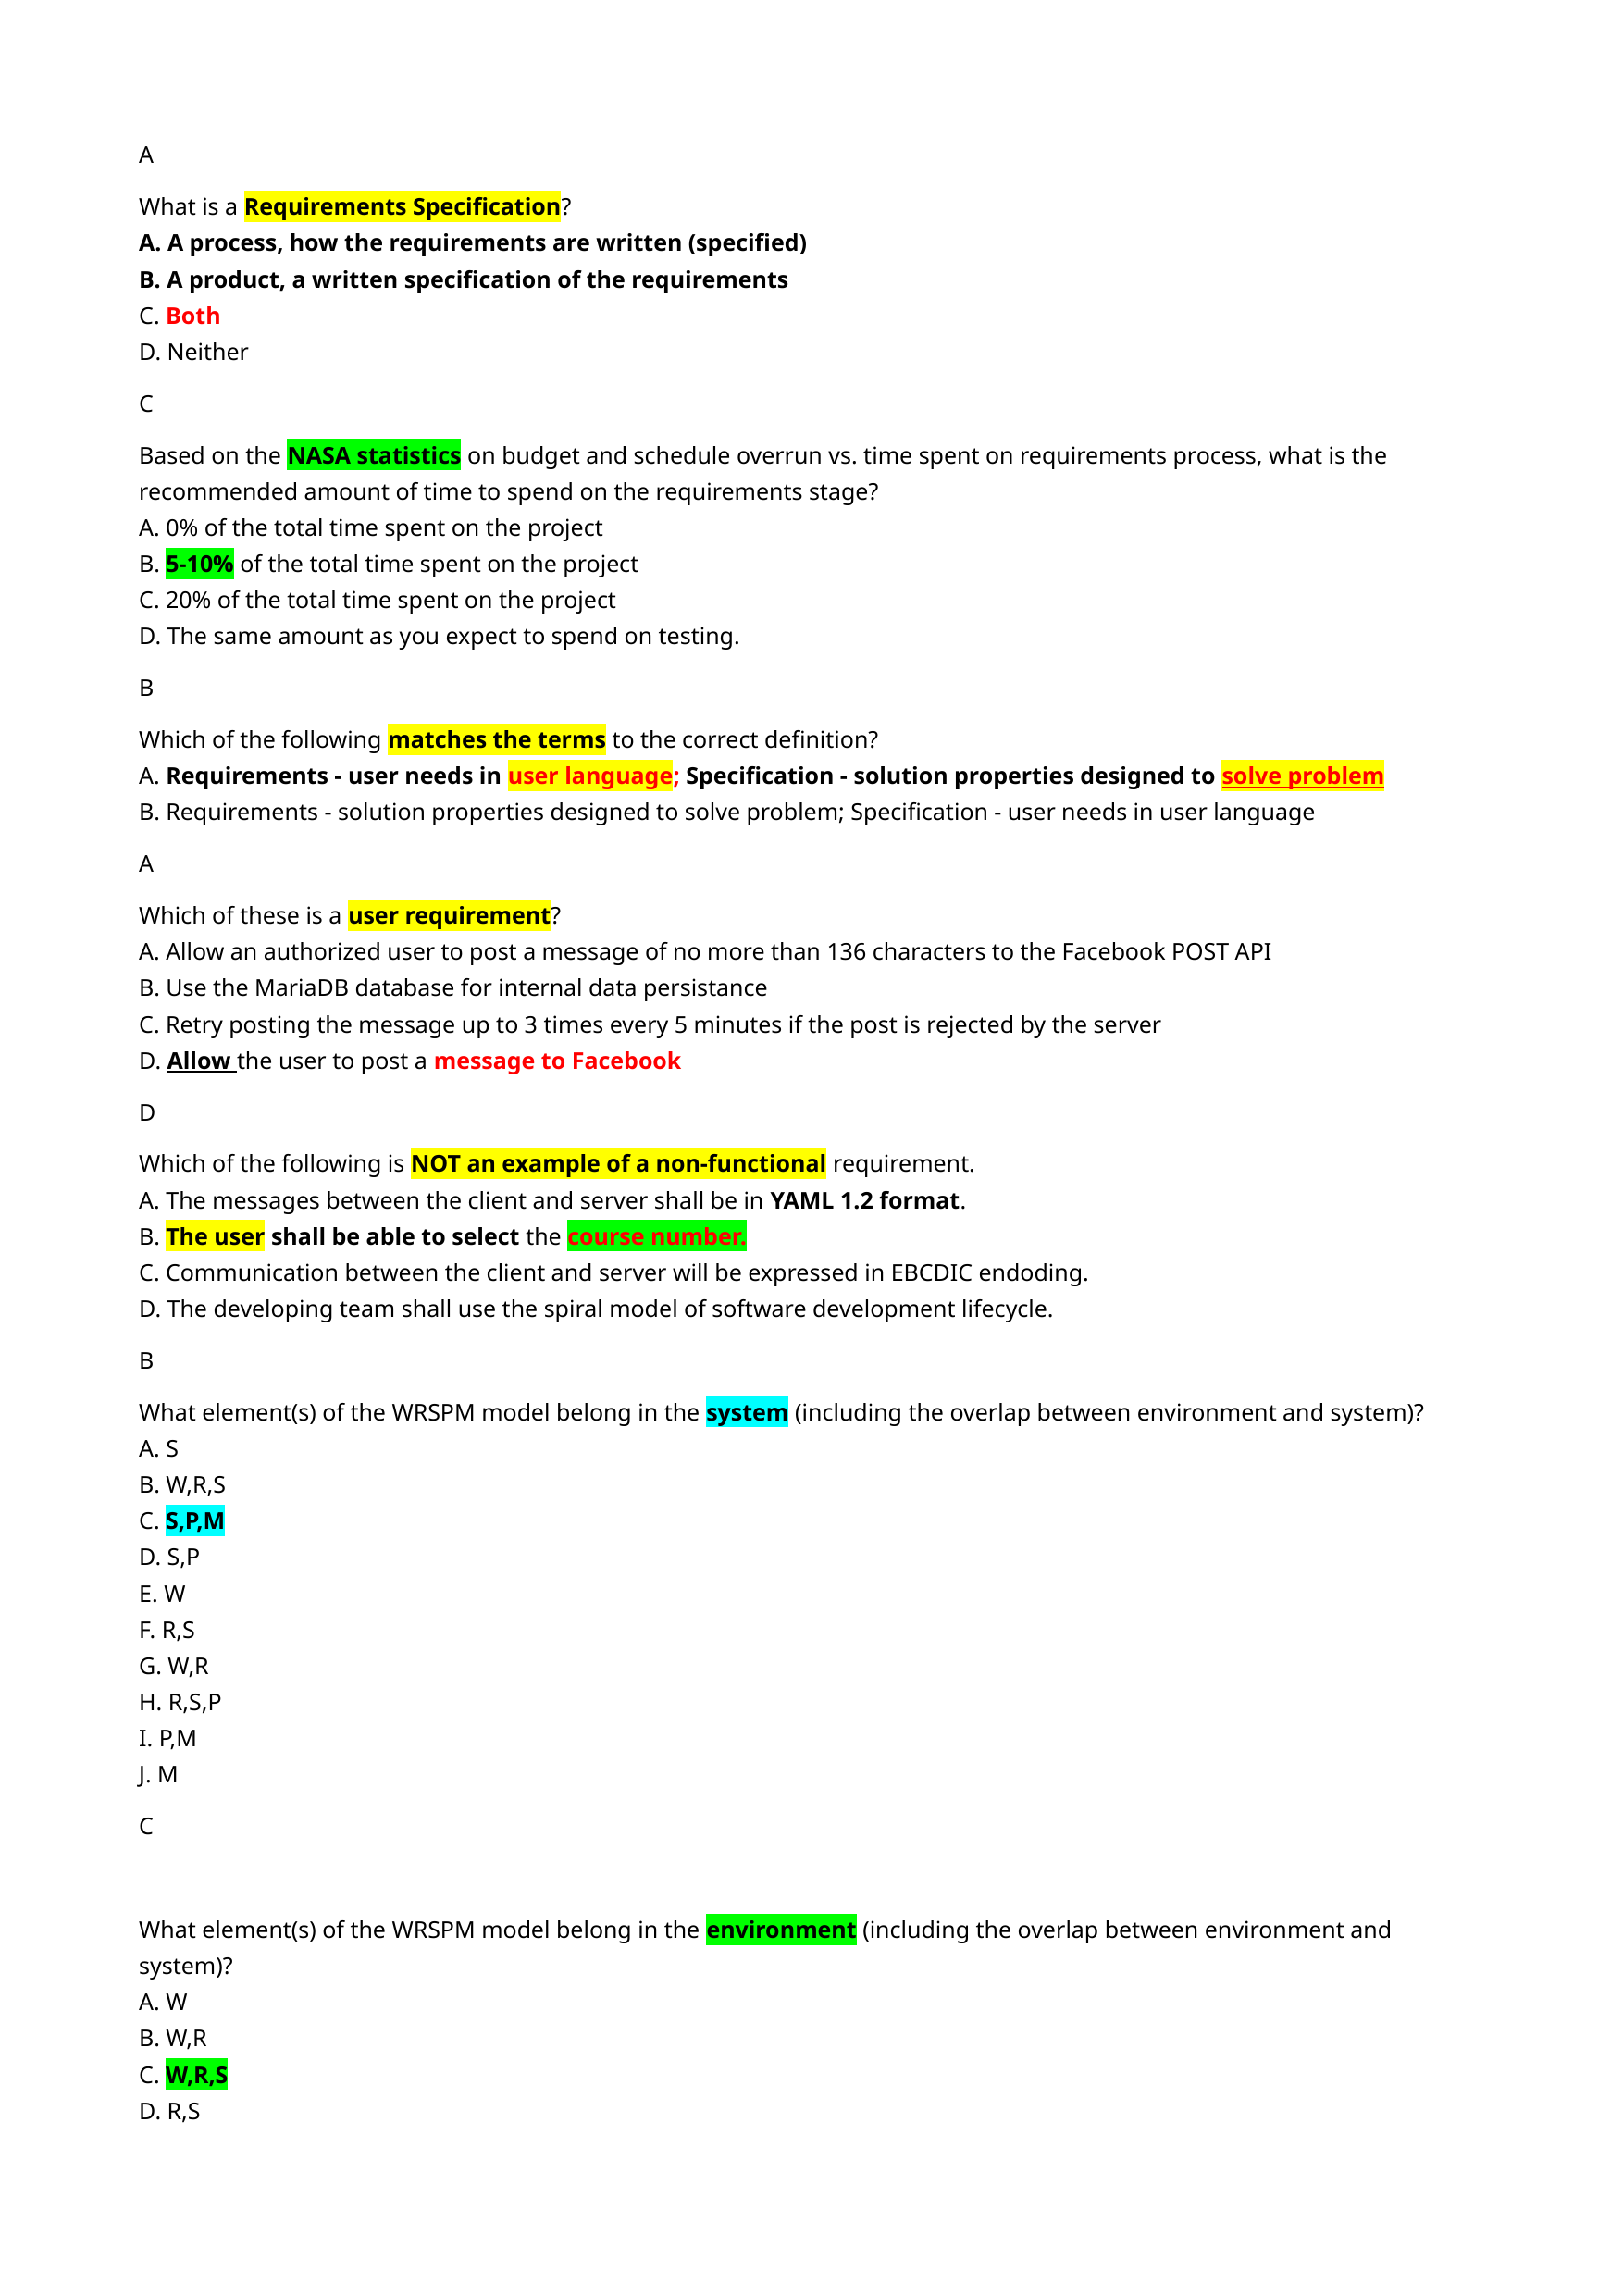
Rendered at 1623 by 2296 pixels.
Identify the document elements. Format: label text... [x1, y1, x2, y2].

text What element(s) of the WRSPM model belong in the system (including the overlap between environment and system)? A. S B. W,R,S C. S,P,M D. S,P E. W F. R,S G. W,R H. R,S,P I. P,M J. M [139, 1396, 1484, 1790]
text What is a Requirements Specification? A. A process, how the requirements are written (specified) B. A product, a written specification of the requirements C. Both D. Neither [139, 191, 1484, 367]
text Which of the following matches the terms to the correct definition? A. Requirements - user needs in user language; Specification - solution properties designed to solve problem B. Requirements - solution properties designed to solve problem; Specification - user needs in user language [139, 724, 1484, 827]
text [139, 1913, 1484, 2126]
text A [139, 848, 1484, 879]
text B [139, 1344, 1484, 1376]
text B [139, 672, 1484, 703]
text Which of the following is NOT an example of a non-functional requirement. A. The messages between the client and server shall be in YAML 1.2 format. B. The user shall be able to select the course number. C. Communication between the client and server will be expressed in EBCDIC endoding. D. The developing team shall use the spiral model of software development lifecycle. [139, 1148, 1484, 1324]
text Which of these is a user requirement? A. Allow an authorized user to post a message of no more than 136 characters to the Facebook POST API B. Use the MariaDB database for internal data persistance C. Retry posting the message up to 3 times every 5 minutes if the post is rejected by the server D. Allow the user to post a message to Facebook [139, 900, 1484, 1075]
text A [139, 139, 1484, 170]
text C [139, 387, 1484, 418]
text Based on the NASA statistics on budget and schedule overrun vs. time spent on requirements process, what is the recommended amount of time to spend on the requirements stage? A. 0% of the total time spent on the project B. 5-10% of the total time spent on the project C. 20% of the total time spent on the project D. The same amount as you expect to spend on testing. [139, 439, 1484, 652]
text C [139, 1810, 1484, 1842]
text D [139, 1096, 1484, 1127]
